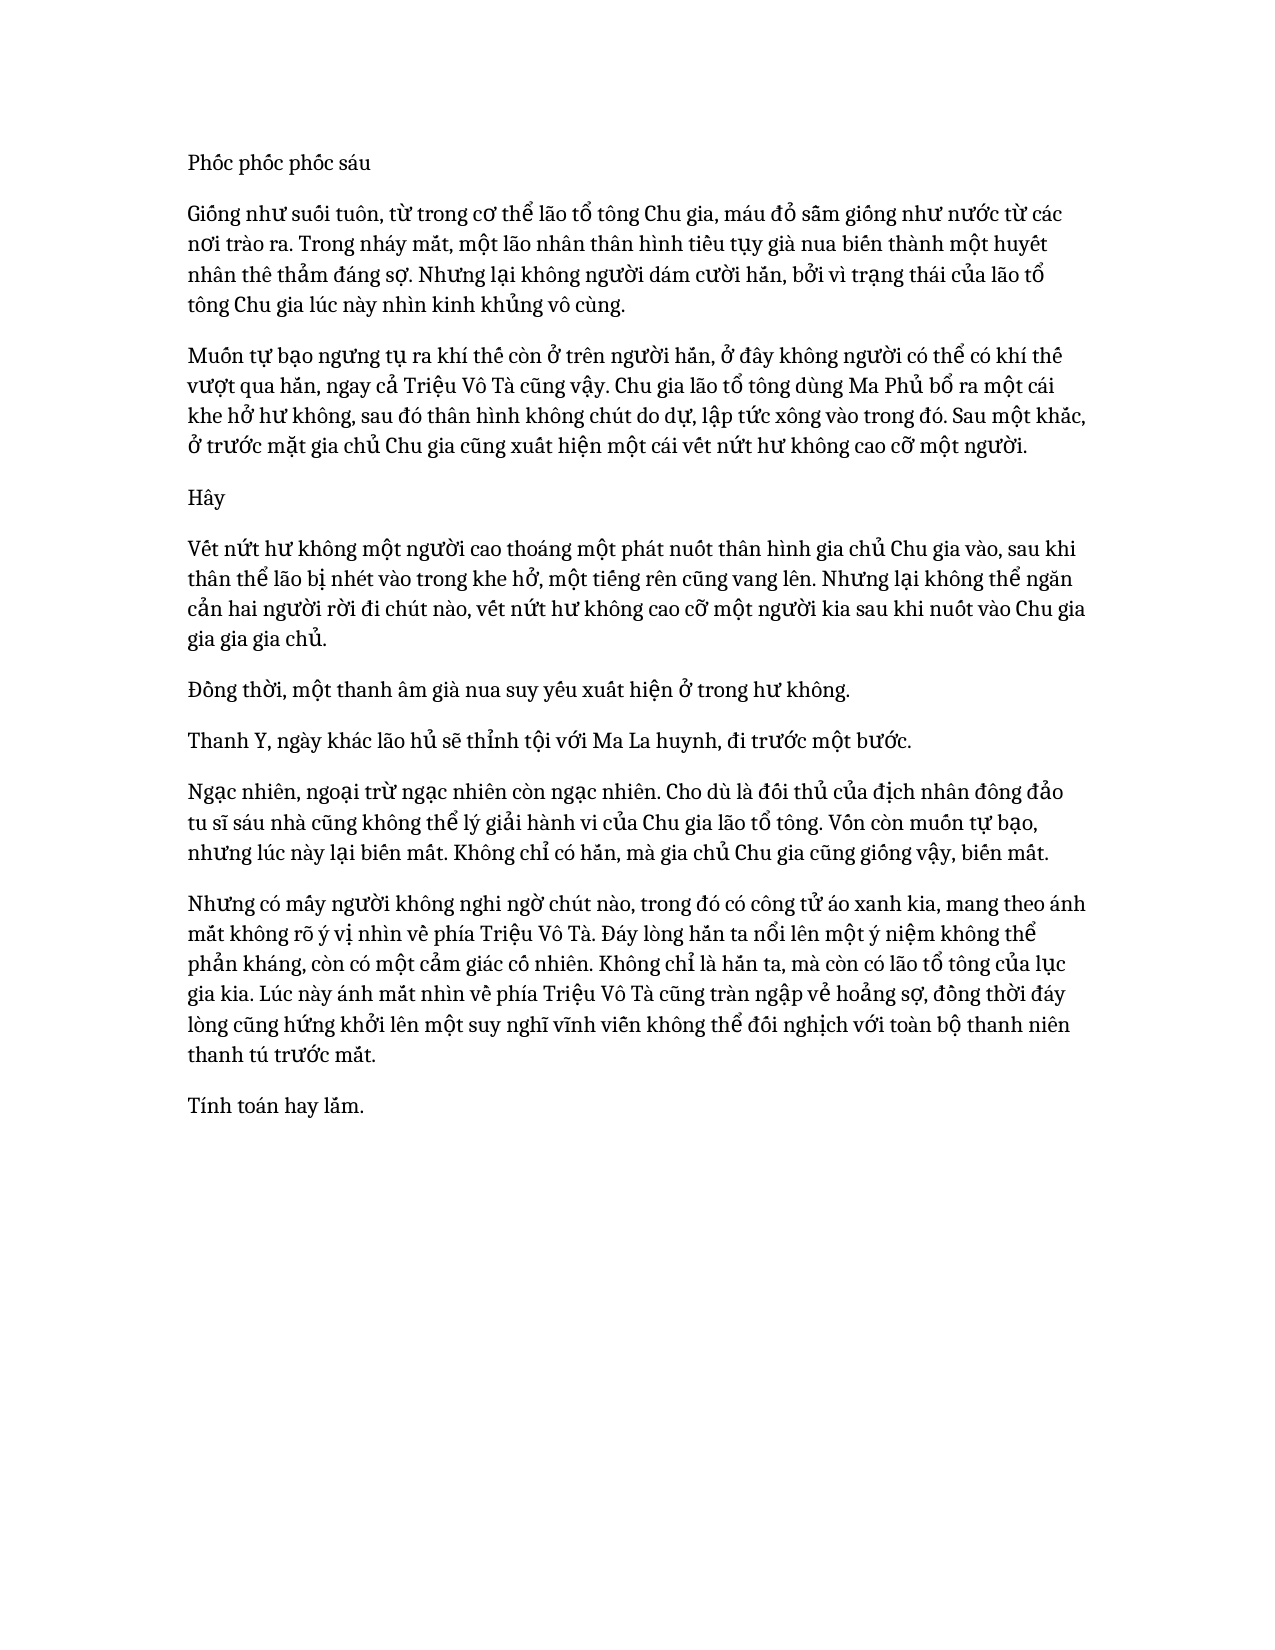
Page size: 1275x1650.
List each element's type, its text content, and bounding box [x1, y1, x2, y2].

text Giống như suối tuôn, từ trong cơ thể lão tổ tông Chu gia, máu đỏ sẫm giống như nước từ các nơi trào ra. Trong nháy mắt, một lão nhân thân hình tiều tụy già nua biến thành một huyết nhân thê thảm đáng sợ. Nhưng lại không người dám cười hắn, bởi vì trạng thái của lão tổ tông Chu gia lúc này nhìn kinh khủng vô cùng. [187, 201, 1087, 318]
text Ngạc nhiên, ngoại trừ ngạc nhiên còn ngạc nhiên. Cho dù là đối thủ của địch nhân đông đảo tu sĩ sáu nhà cũng không thể lý giải hành vi của Chu gia lão tổ tông. Vốn còn muốn tự bạo, nhưng lúc này lại biến mất. Không chỉ có hắn, mà gia chủ Chu gia cũng giống vậy, biến mất. [187, 779, 1087, 866]
text Muốn tự bạo ngưng tụ ra khí thế còn ở trên người hắn, ở đây không người có thể có khí thế vượt qua hắn, ngay cả Triệu Vô Tà cũng vậy. Chu gia lão tổ tông dùng Ma Phủ bổ ra một cái khe hở hư không, sau đó thân hình không chút do dự, lập tức xông vào trong đó. Sau một khắc, ở trước mặt gia chủ Chu gia cũng xuất hiện một cái vết nứt hư không cao cỡ một người. [187, 343, 1087, 460]
text Hây [187, 484, 1087, 511]
text Vết nứt hư không một người cao thoáng một phát nuốt thân hình gia chủ Chu gia vào, sau khi thân thể lão bị nhét vào trong khe hở, một tiếng rên cũng vang lên. Nhưng lại không thể ngăn cản hai người rời đi chút nào, vết nứt hư không cao cỡ một người kia sau khi nuốt vào Chu gia gia gia gia chủ. [187, 535, 1087, 652]
text Thanh Y, ngày khác lão hủ sẽ thỉnh tội với Ma La huynh, đi trước một bước. [187, 728, 1087, 754]
text Đồng thời, một thanh âm già nua suy yếu xuất hiện ở trong hư không. [187, 677, 1087, 703]
text Tính toán hay lắm. [187, 1093, 1087, 1119]
text Nhưng có mấy người không nghi ngờ chút nào, trong đó có công tử áo xanh kia, mang theo ánh mắt không rõ ý vị nhìn về phía Triệu Vô Tà. Đáy lòng hắn ta nổi lên một ý niệm không thể phản kháng, còn có một cảm giác cố nhiên. Không chỉ là hắn ta, mà còn có lão tổ tông của lục gia kia. Lúc này ánh mắt nhìn về phía Triệu Vô Tà cũng tràn ngập vẻ hoảng sợ, đồng thời đáy lòng cũng hứng khởi lên một suy nghĩ vĩnh viễn không thể đối nghịch với toàn bộ thanh niên thanh tú trước mắt. [187, 891, 1087, 1068]
text Phốc phốc phốc sáu [187, 150, 1087, 176]
